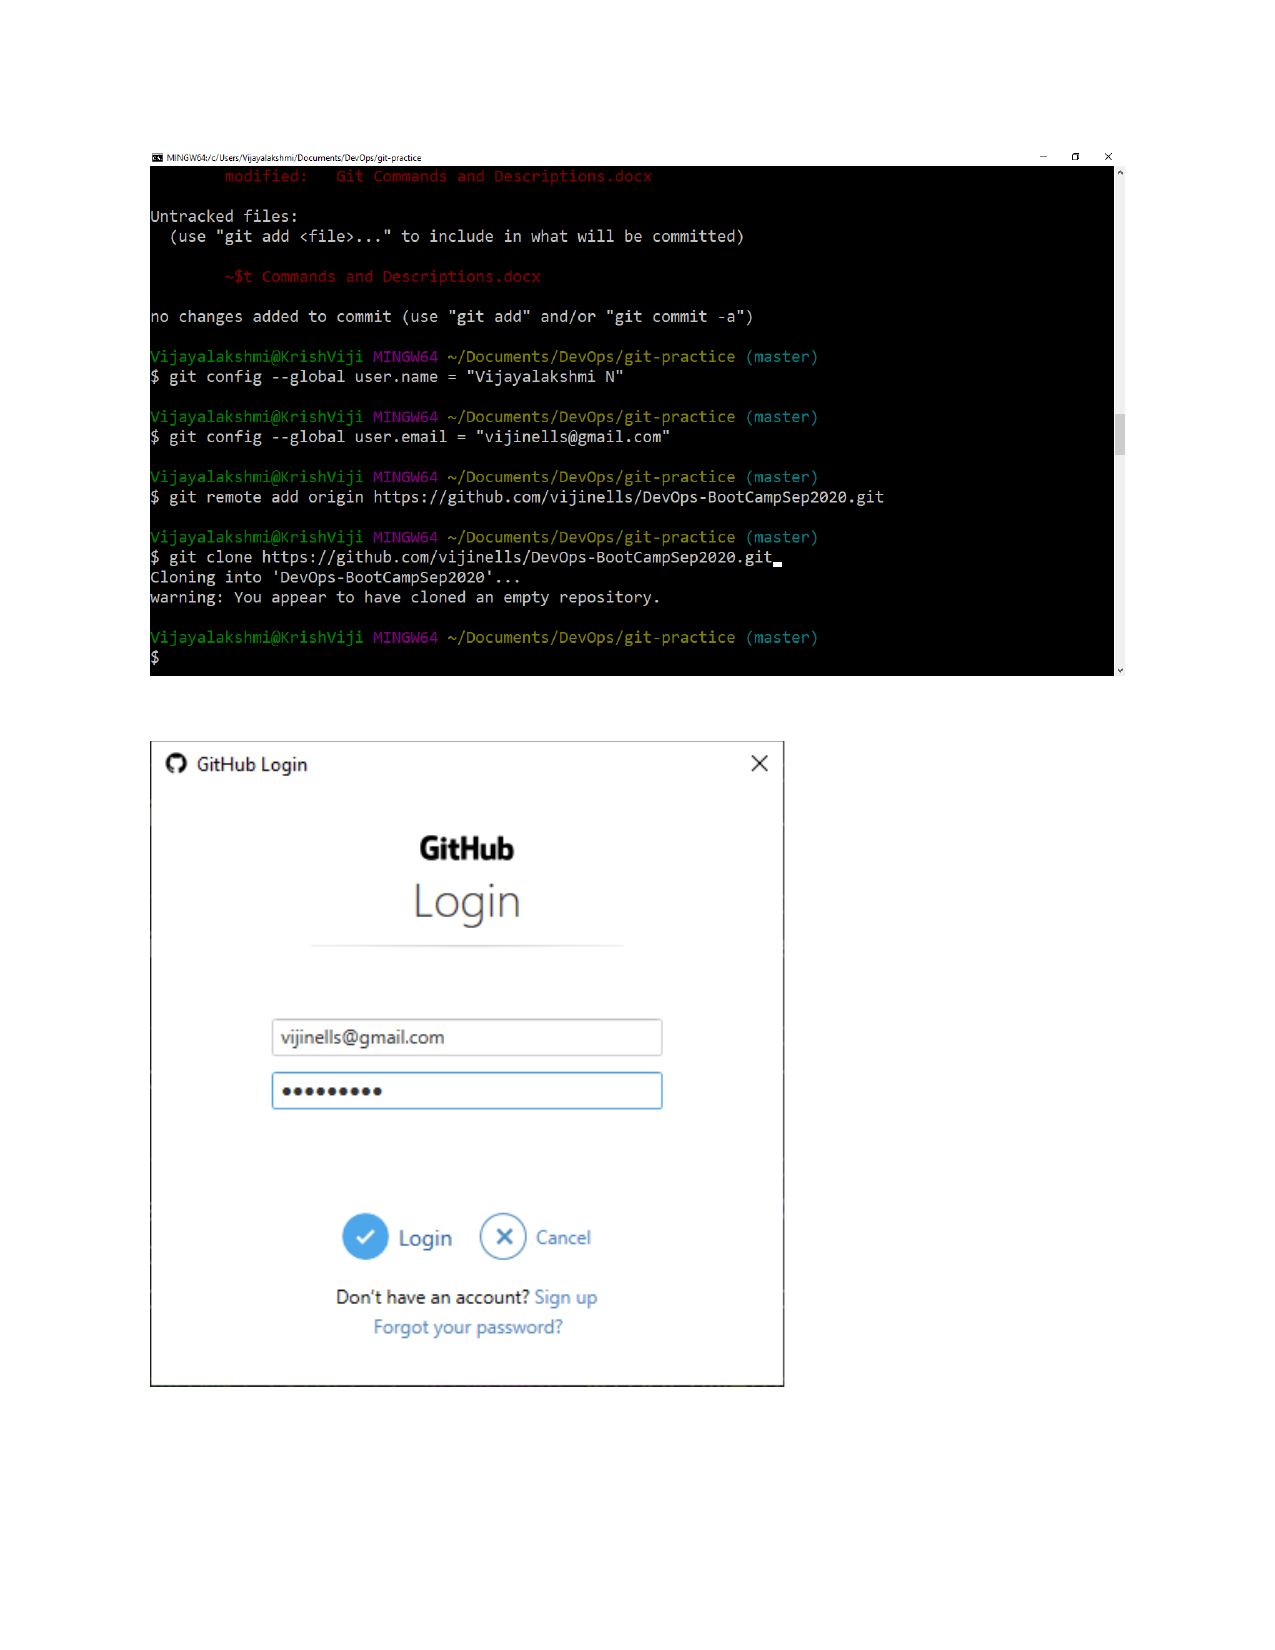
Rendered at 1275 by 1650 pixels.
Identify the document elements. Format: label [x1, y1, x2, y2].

picture [150, 741, 785, 1387]
picture [150, 150, 1125, 676]
